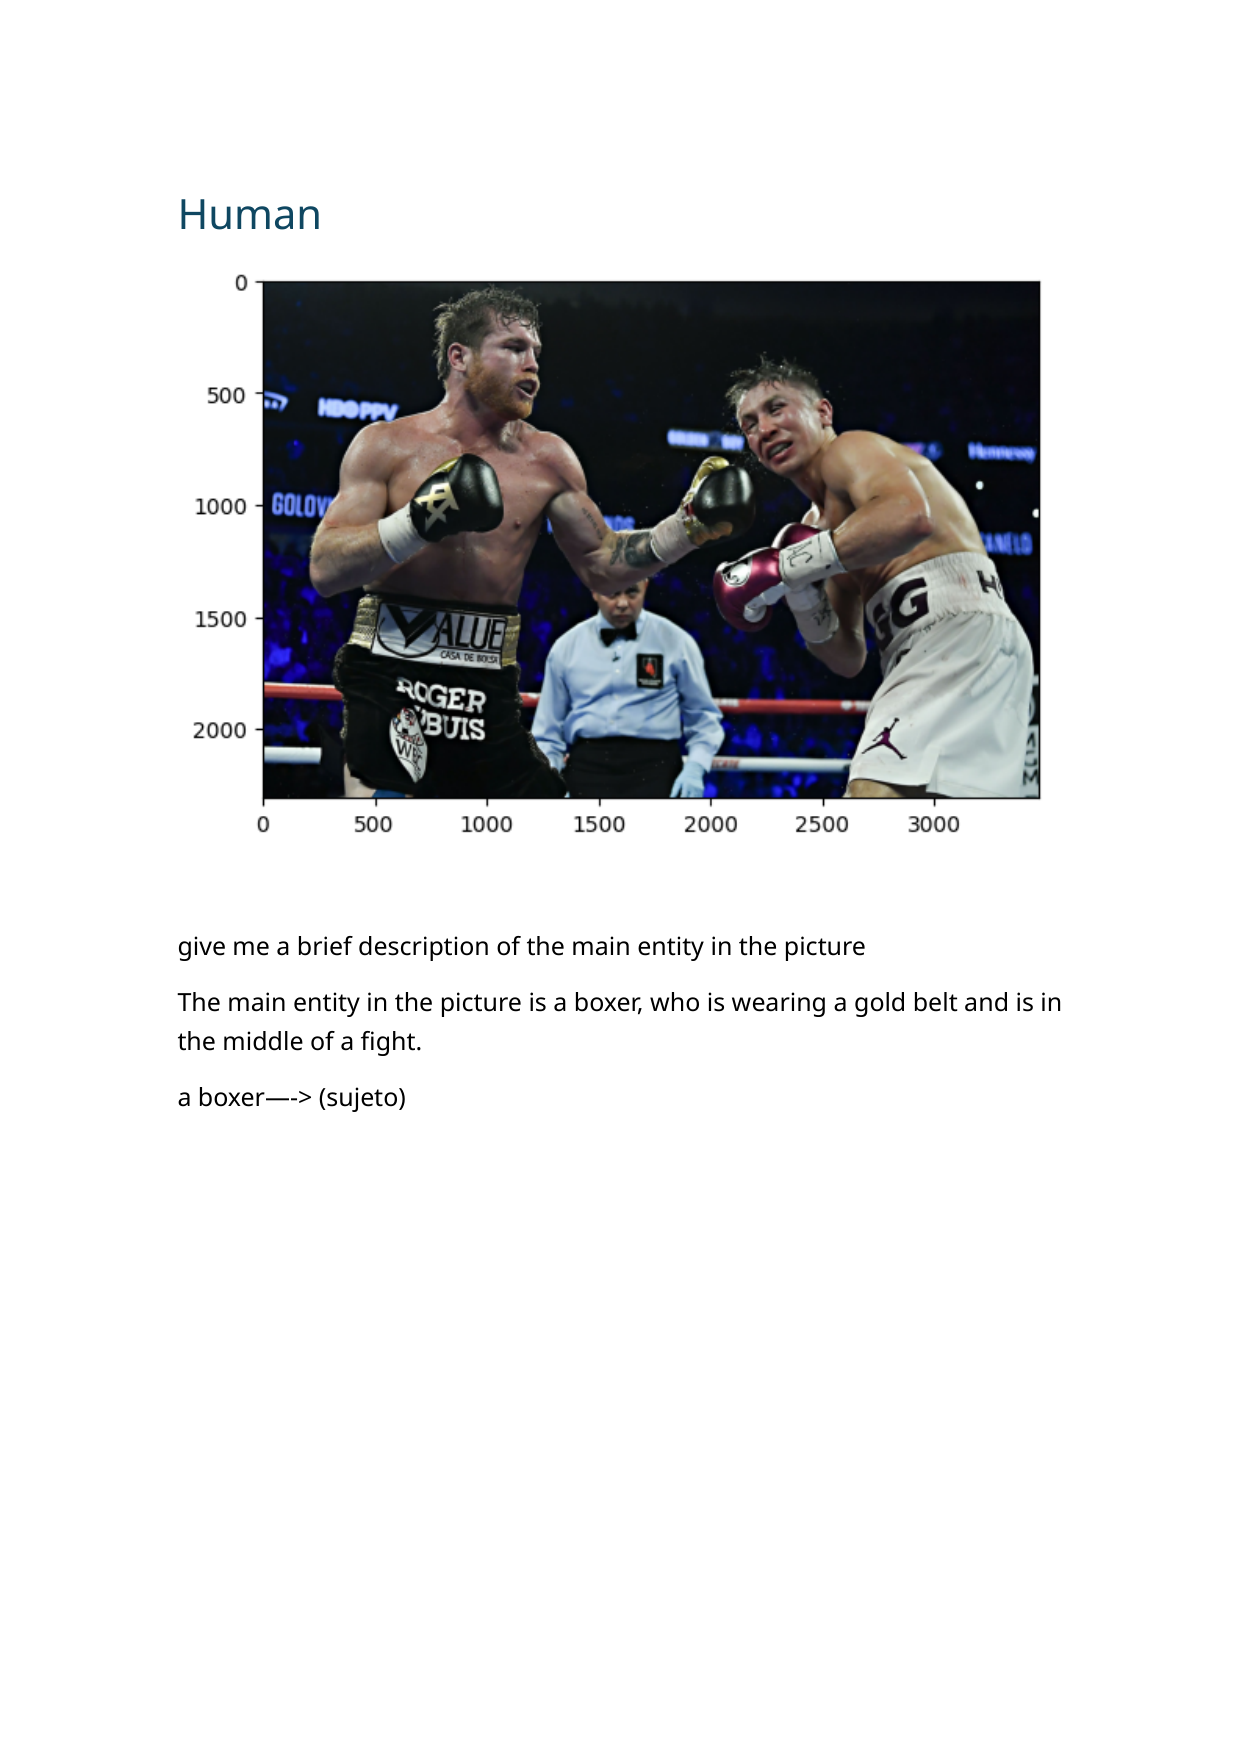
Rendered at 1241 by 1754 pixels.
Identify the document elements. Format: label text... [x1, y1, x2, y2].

text a boxer—-> (sujeto) [177, 1079, 1063, 1113]
text The main entity in the picture is a boxer, who is wearing a gold belt and is in the middle of a fight. [177, 984, 1063, 1057]
picture [177, 258, 1053, 851]
subtitle Human [177, 185, 1063, 242]
text give me a brief description of the main entity in the picture [177, 928, 1063, 962]
